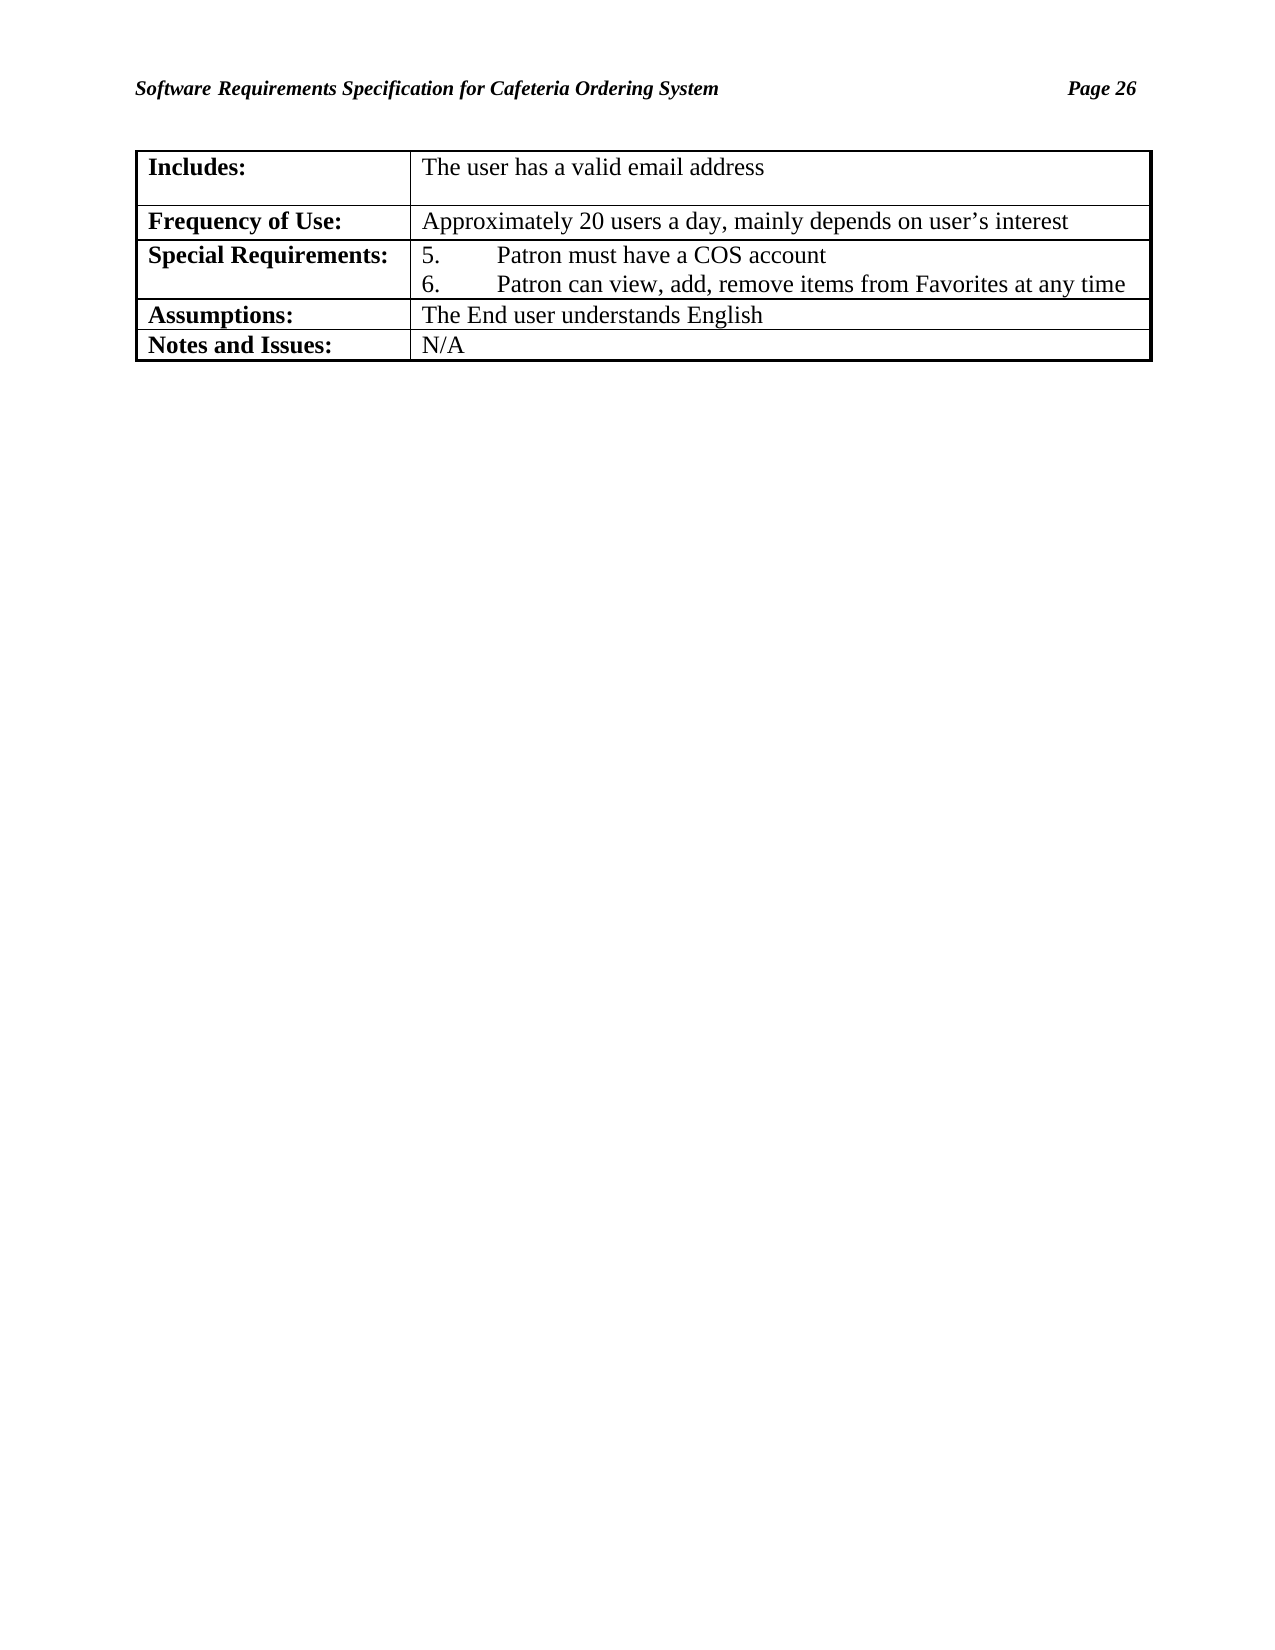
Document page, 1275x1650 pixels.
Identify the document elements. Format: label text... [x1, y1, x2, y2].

table_cell Patron must have a COS account Patron can view, add, remove items from Favorites at any time [411, 241, 1149, 298]
table_cell Special Requirements: [138, 241, 410, 298]
table_cell Notes and Issues: [138, 330, 410, 359]
table_cell Approximately 20 users a day, mainly depends on user’s interest [411, 206, 1149, 239]
table_cell The user has a valid email address [411, 152, 1149, 205]
table_cell Frequency of Use: [138, 206, 410, 239]
table_cell N/A [411, 330, 1149, 359]
table_cell Includes: [138, 152, 410, 205]
table_cell The End user understands English [411, 300, 1149, 328]
table_cell Assumptions: [138, 300, 410, 328]
